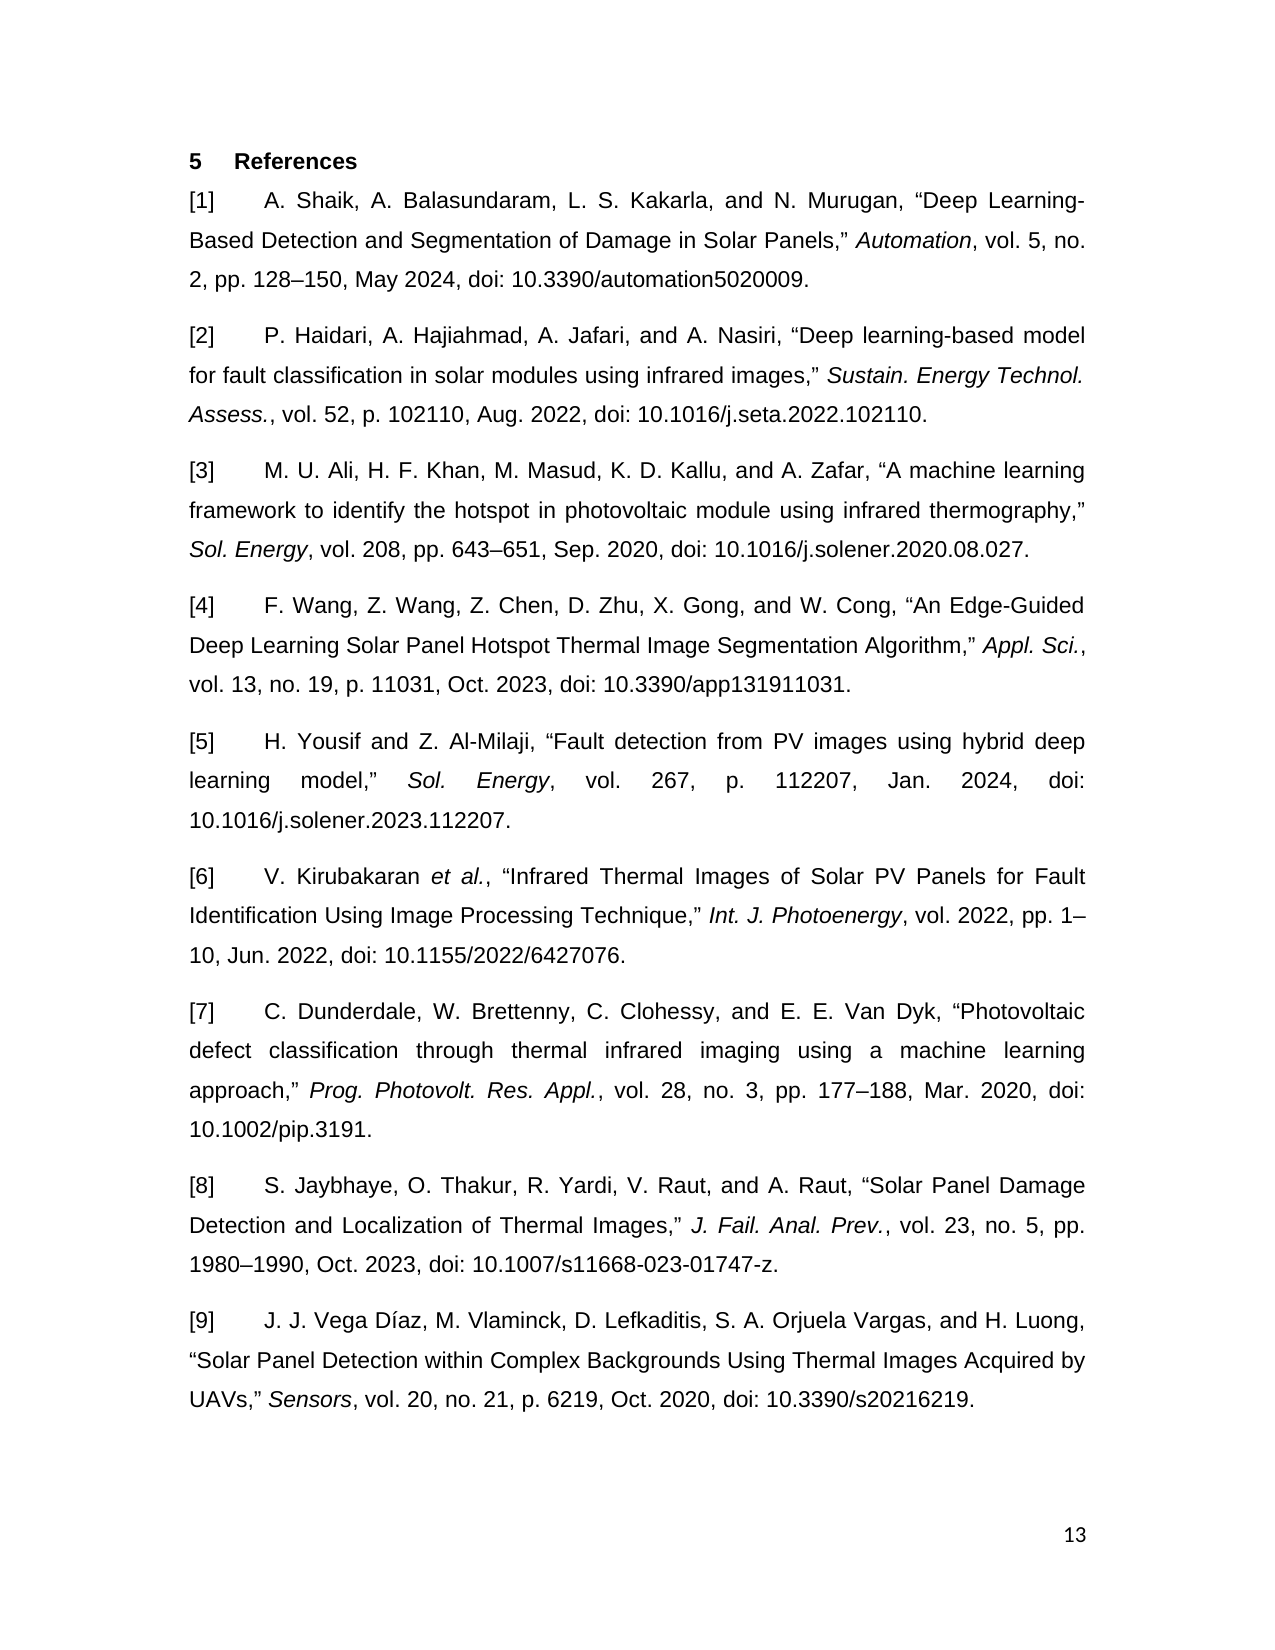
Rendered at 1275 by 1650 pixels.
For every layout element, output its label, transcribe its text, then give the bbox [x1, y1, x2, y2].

text [5] H. Yousif and Z. Al-Milaji, “Fault detection from PV images using hybrid deep learning model,” Sol. Energy, vol. 267, p. 112207, Jan. 2024, doi: 10.1016/j.solener.2023.112207. [189, 728, 1086, 833]
text [2] P. Haidari, A. Hajiahmad, A. Jafari, and A. Nasiri, “Deep learning-based model for fault classification in solar modules using infrared images,” Sustain. Energy Technol. Assess., vol. 52, p. 102110, Aug. 2022, doi: 10.1016/j.seta.2022.102110. [189, 322, 1086, 428]
text [9] J. J. Vega Díaz, M. Vlaminck, D. Lefkaditis, S. A. Orjuela Vargas, and H. Luong, “Solar Panel Detection within Complex Backgrounds Using Thermal Images Acquired by UAVs,” Sensors, vol. 20, no. 21, p. 6219, Oct. 2020, doi: 10.3390/s20216219. [189, 1307, 1086, 1413]
text [3] M. U. Ali, H. F. Khan, M. Masud, K. D. Kallu, and A. Zafar, “A machine learning framework to identify the hotspot in photovoltaic module using infrared thermography,” Sol. Energy, vol. 208, pp. 643–651, Sep. 2020, doi: 10.1016/j.solener.2020.08.027. [189, 457, 1086, 563]
text [4] F. Wang, Z. Wang, Z. Chen, D. Zhu, X. Gong, and W. Cong, “An Edge-Guided Deep Learning Solar Panel Hotspot Thermal Image Segmentation Algorithm,” Appl. Sci., vol. 13, no. 19, p. 11031, Oct. 2023, doi: 10.3390/app131911031. [189, 592, 1086, 698]
subtitle References [189, 148, 1086, 174]
text [1] A. Shaik, A. Balasundaram, L. S. Kakarla, and N. Murugan, “Deep Learning-Based Detection and Segmentation of Damage in Solar Panels,” Automation, vol. 5, no. 2, pp. 128–150, May 2024, doi: 10.3390/automation5020009. [189, 187, 1086, 292]
text [6] V. Kirubakaran et al., “Infrared Thermal Images of Solar PV Panels for Fault Identification Using Image Processing Technique,” Int. J. Photoenergy, vol. 2022, pp. 1–10, Jun. 2022, doi: 10.1155/2022/6427076. [189, 863, 1086, 968]
text [7] C. Dunderdale, W. Brettenny, C. Clohessy, and E. E. Van Dyk, “Photovoltaic defect classification through thermal infrared imaging using a machine learning approach,” Prog. Photovolt. Res. Appl., vol. 28, no. 3, pp. 177–188, Mar. 2020, doi: 10.1002/pip.3191. [189, 998, 1086, 1143]
text [8] S. Jaybhaye, O. Thakur, R. Yardi, V. Raut, and A. Raut, “Solar Panel Damage Detection and Localization of Thermal Images,” J. Fail. Anal. Prev., vol. 23, no. 5, pp. 1980–1990, Oct. 2023, doi: 10.1007/s11668-023-01747-z. [189, 1172, 1086, 1278]
